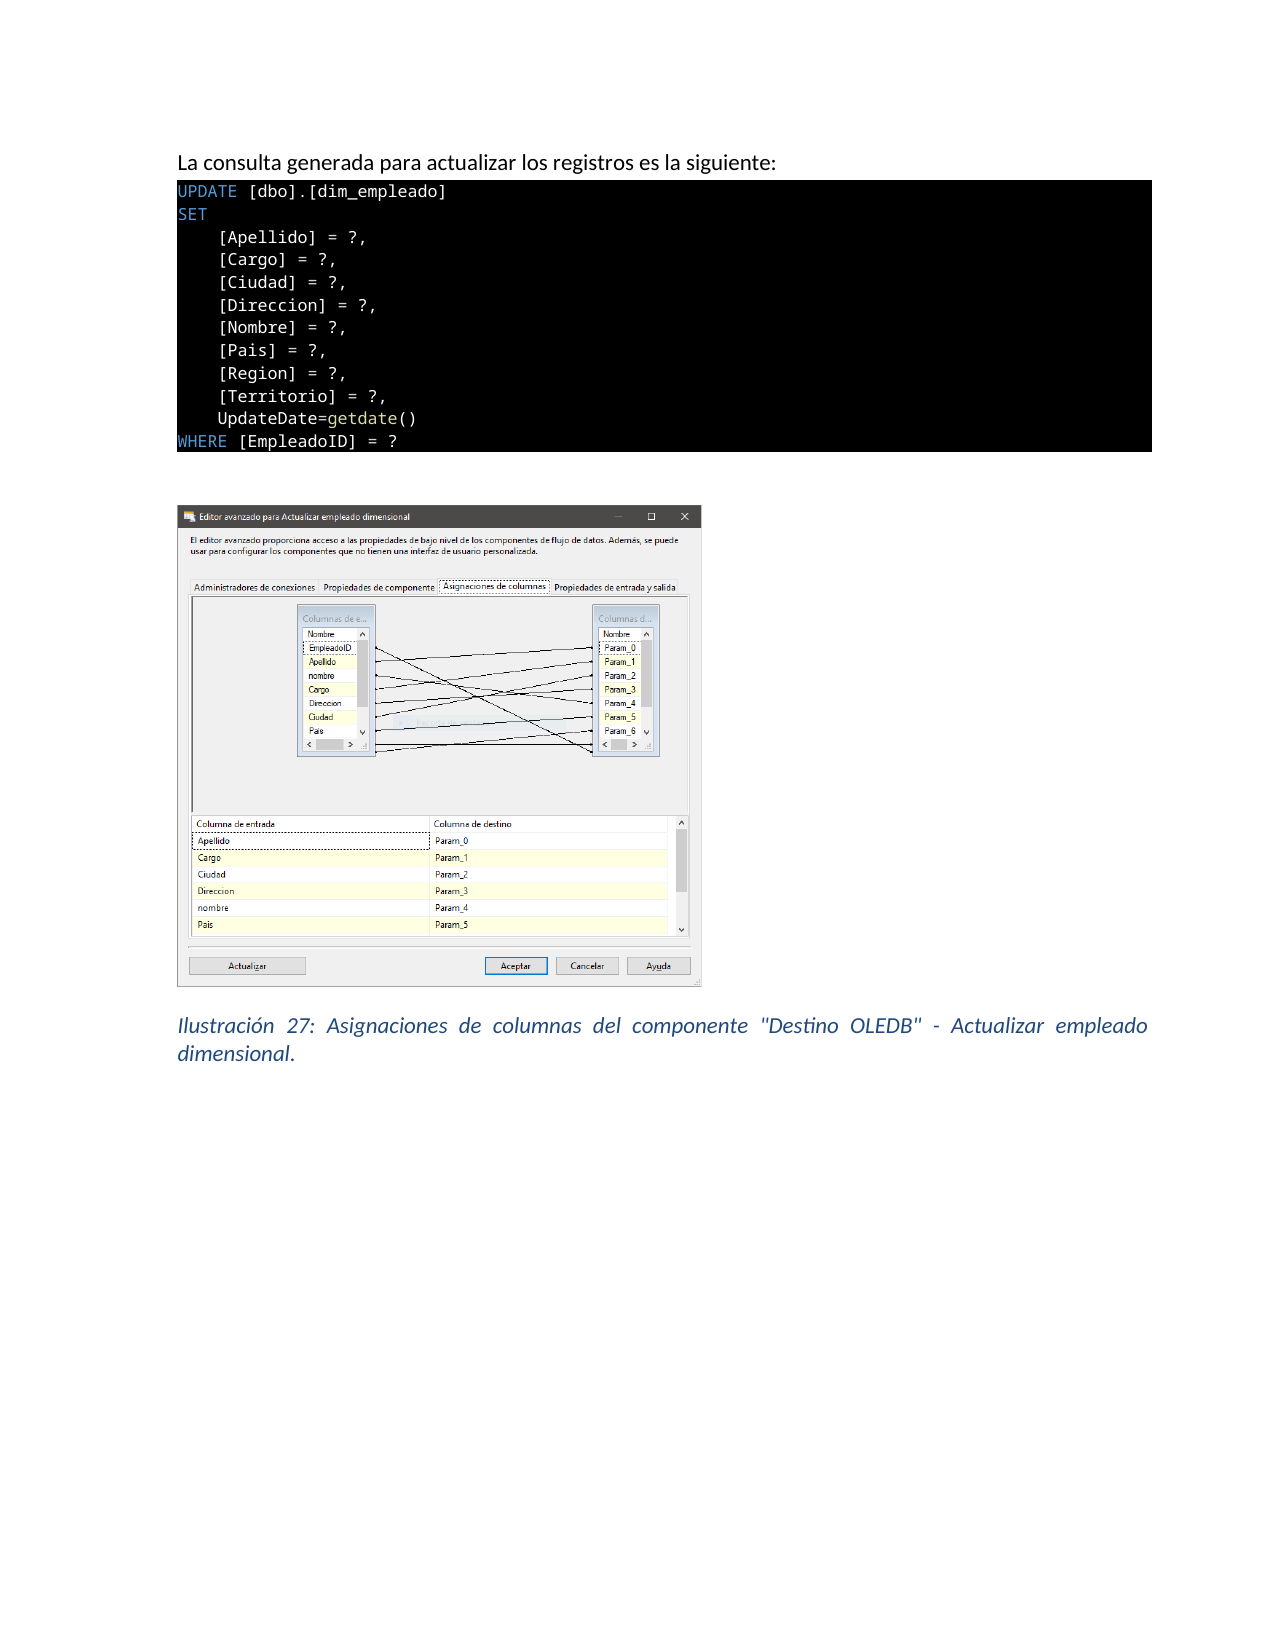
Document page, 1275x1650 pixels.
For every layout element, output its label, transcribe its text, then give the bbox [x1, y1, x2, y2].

picture [177, 505, 702, 987]
text SET [177, 202, 1152, 225]
text La consulta generada para actualizar los registros es la siguiente: [177, 148, 1152, 176]
text WHERE [EmpleadoID] = ? [177, 429, 1152, 452]
text [Direccion] = ?, [177, 293, 1152, 316]
text [Pais] = ?, [177, 339, 1152, 361]
text [Cargo] = ?, [177, 248, 1152, 271]
text [Region] = ?, [177, 361, 1152, 384]
text [Territorio] = ?, [177, 384, 1152, 407]
text UPDATE [dbo].[dim_empleado] [177, 180, 1152, 202]
text Ilustración 27: Asignaciones de columnas del componente "Destino OLEDB" - Actualizar empleado dimensional. [177, 1012, 1152, 1068]
text [Nombre] = ?, [177, 316, 1152, 339]
text [Ciudad] = ?, [177, 271, 1152, 293]
text [Apellido] = ?, [177, 225, 1152, 248]
text UpdateDate=getdate() [177, 407, 1152, 429]
